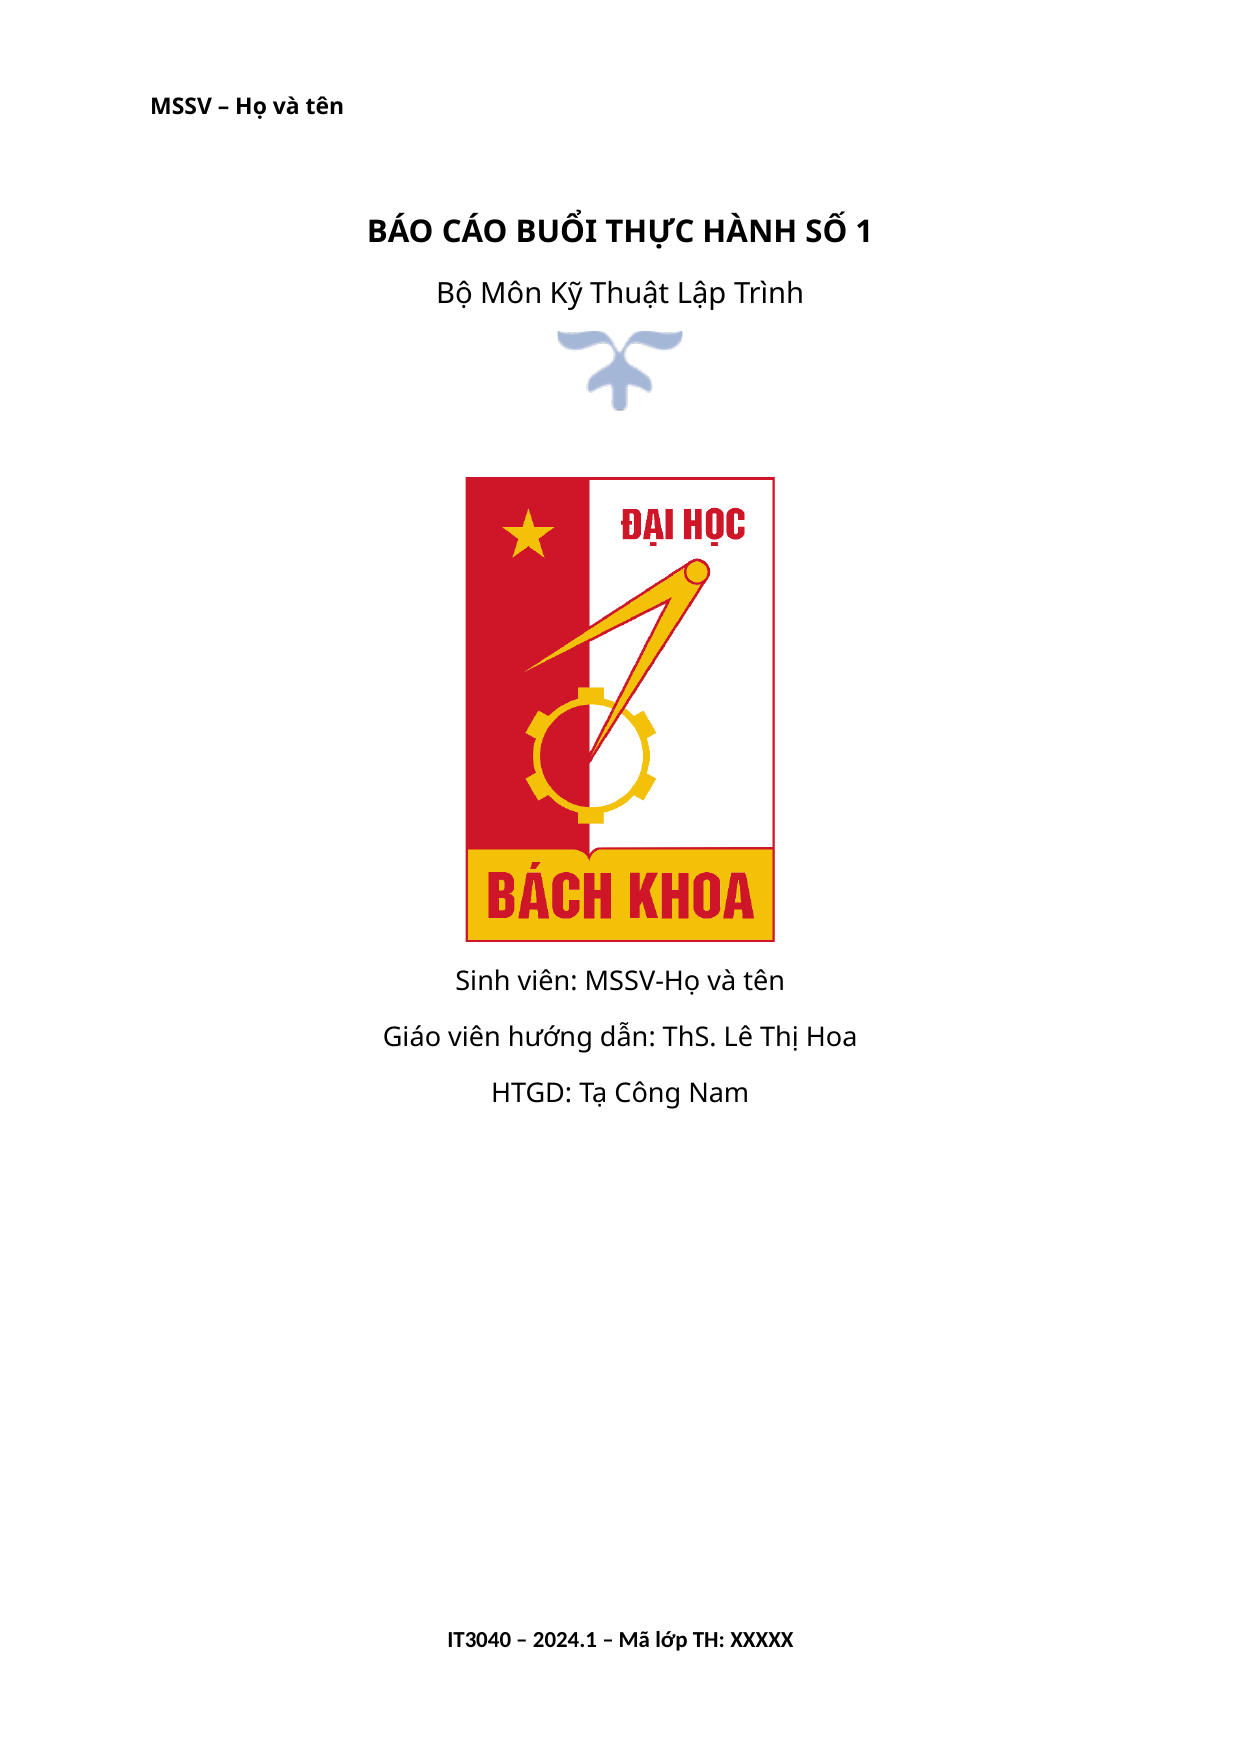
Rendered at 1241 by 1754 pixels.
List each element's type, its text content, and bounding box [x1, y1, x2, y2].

picture [465, 477, 775, 942]
picture [557, 331, 683, 412]
text Bộ Môn Kỹ Thuật Lập Trình [150, 272, 1090, 312]
text Giáo viên hướng dẫn: ThS. Lê Thị Hoa [150, 1017, 1090, 1054]
text HTGD: Tạ Công Nam [150, 1074, 1090, 1111]
text Sinh viên: MSSV-Họ và tên [150, 961, 1090, 998]
text BÁO CÁO BUỔI THỰC HÀNH SỐ 1 [150, 209, 1090, 252]
